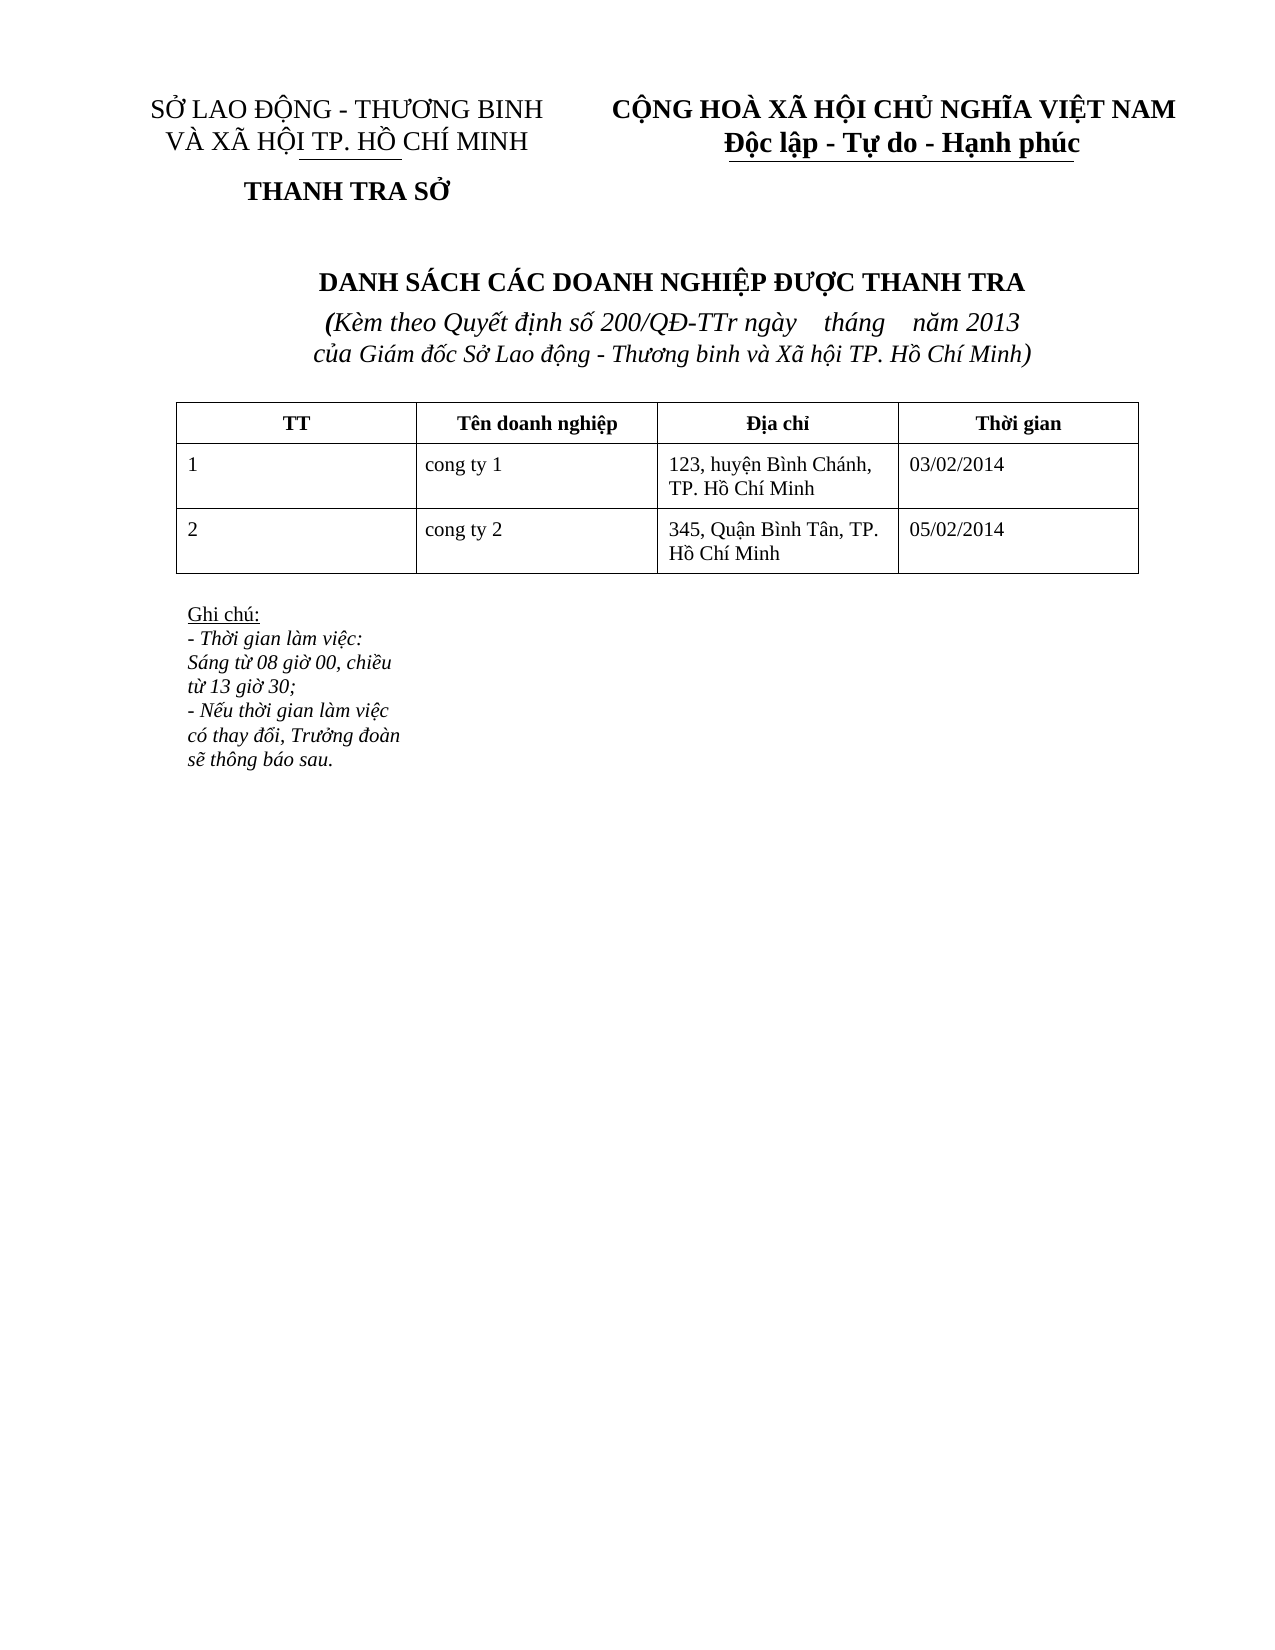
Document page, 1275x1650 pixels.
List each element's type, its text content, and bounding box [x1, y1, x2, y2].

table_cell - Thời gian làm việc: Sáng từ 08 giờ 00, chiều từ 13 giờ 30; [176, 626, 417, 698]
table_cell 2 [177, 509, 416, 572]
table_cell cong ty 1 [417, 444, 657, 508]
table_cell cong ty 2 [417, 509, 657, 572]
table_header SỞ LAO ĐỘNG - THƯƠNG BINH VÀ XÃ HỘI TP. HỒ CHÍ MINH THANH TRA SỞ [131, 94, 562, 225]
table_header CỘNG HOÀ XÃ HỘI CHỦ NGHĨA VIỆT Độc lập - Tự do - Hạnh phúc [563, 94, 1219, 225]
text DANH SÁCH CÁC DOANH NGHIỆP ĐƯỢC THANH TRA [187, 260, 1157, 299]
table_header Thời gian [899, 403, 1138, 443]
table_cell 05/02/2014 [899, 509, 1138, 572]
table_header TT [177, 403, 416, 443]
table_header Tên doanh nghiệp [417, 403, 657, 443]
table_cell 03/02/2014 [899, 444, 1138, 508]
text (Kèm theo Quyết định số 200/QĐ-TTr ngày tháng năm 2013 [187, 306, 1157, 337]
table_cell 1 [177, 444, 416, 508]
table_header Ghi chú: [176, 602, 417, 626]
table_header Địa chỉ [658, 403, 898, 443]
table_cell 345, Quận Bình Tân, TP. Hồ Chí Minh [658, 509, 898, 572]
table_cell 123, huyện Bình Chánh, TP. Hồ Chí Minh [658, 444, 898, 508]
text của Giám đốc Sở Lao động - Thương binh và Xã hội TP. Hồ Chí Minh) [187, 337, 1157, 368]
table_cell - Nếu thời gian làm việc có thay đổi, Trưởng đoàn sẽ thông báo sau. [176, 699, 417, 771]
